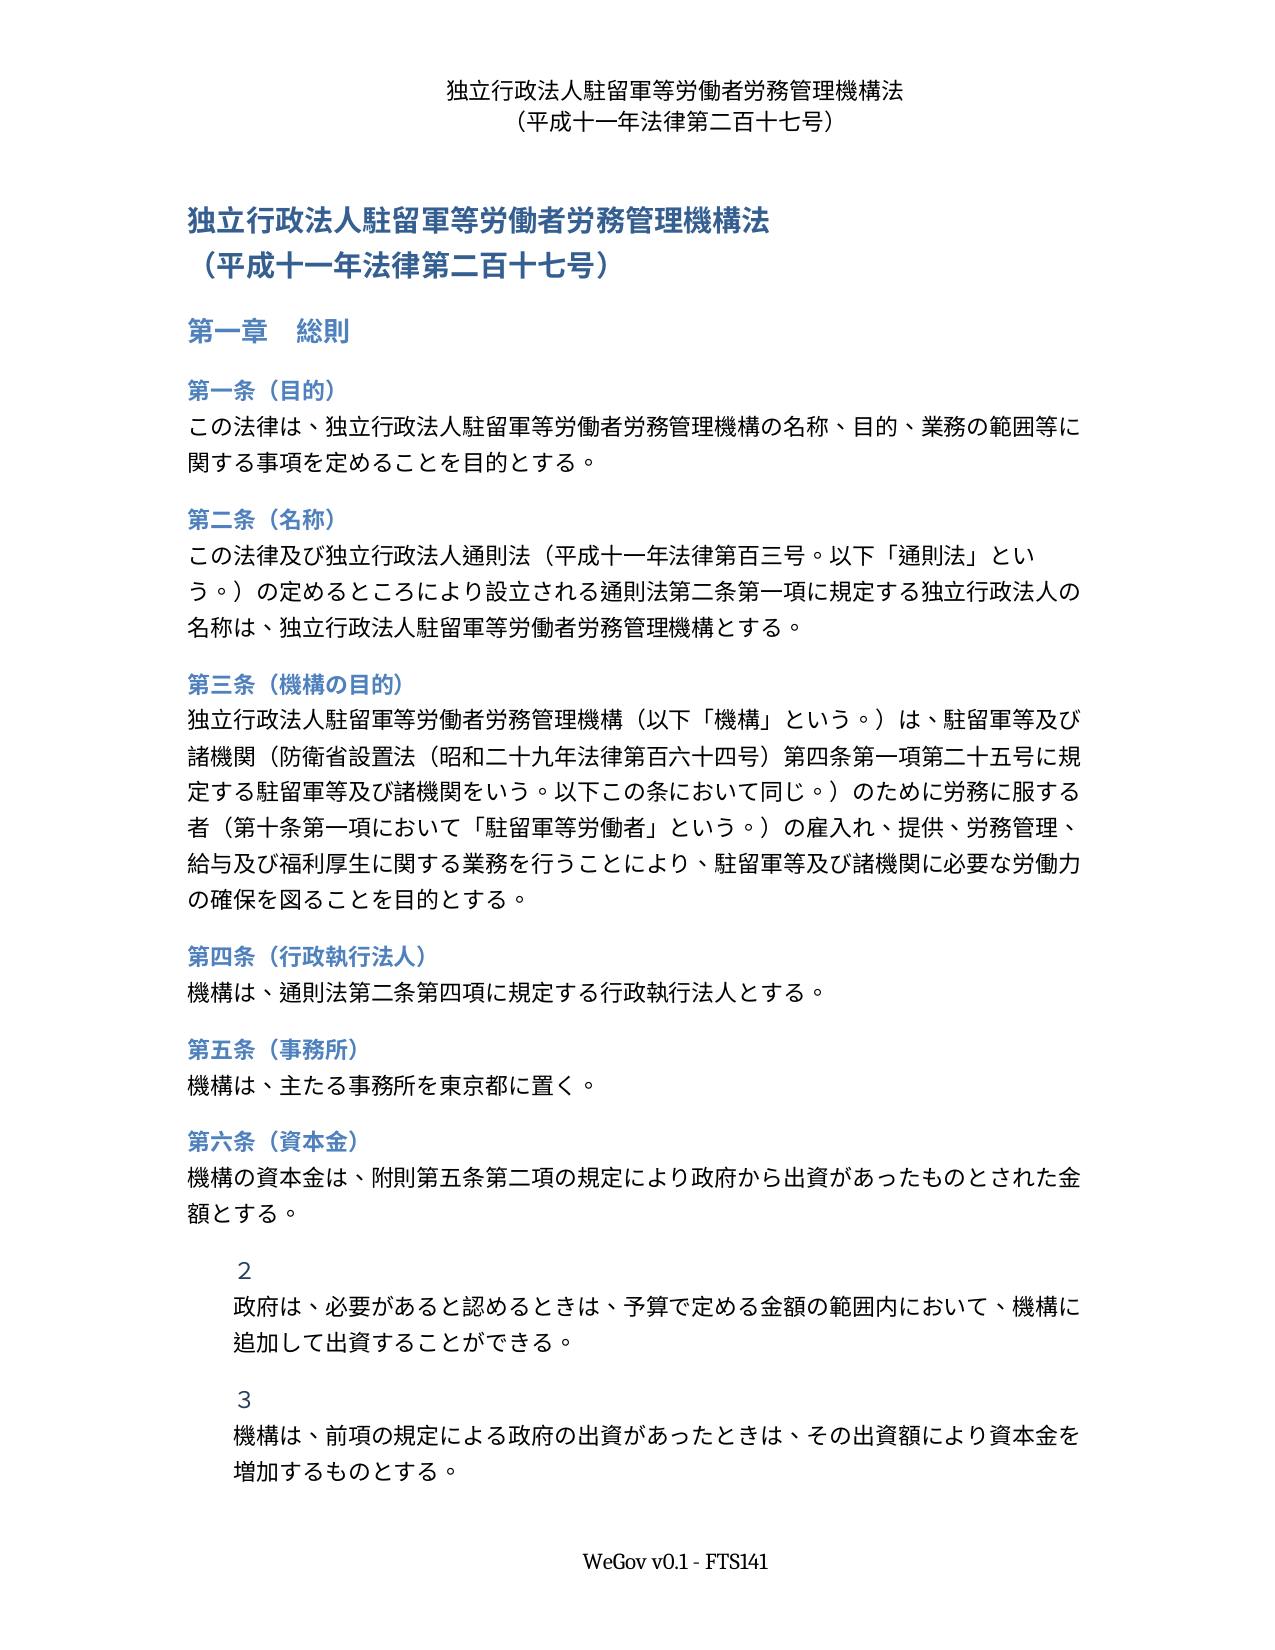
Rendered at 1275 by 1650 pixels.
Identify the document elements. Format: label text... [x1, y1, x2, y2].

subtitle 第二条（名称） [187, 504, 1087, 535]
subtitle 第四条（行政執行法人） [187, 941, 1087, 972]
text 機構は、前項の規定による政府の出資があったときは、その出資額により資本金を増加するものとする。 [233, 1419, 1087, 1487]
subtitle 第五条（事務所） [187, 1034, 1087, 1065]
subtitle 独立行政法人駐留軍等労働者労務管理機構法 （平成十一年法律第二百十七号） [187, 200, 1087, 285]
subtitle 第六条（資本金） [187, 1126, 1087, 1158]
subtitle 第一条（目的） [187, 375, 1087, 407]
subtitle ３ [233, 1384, 1087, 1415]
subtitle 第三条（機構の目的） [187, 668, 1087, 700]
text 機構は、主たる事務所を東京都に置く。 [187, 1069, 1087, 1101]
text この法律及び独立行政法人通則法（平成十一年法律第百三号。以下「通則法」という。）の定めるところにより設立される通則法第二条第一項に規定する独立行政法人の名称は、独立行政法人駐留軍等労働者労務管理機構とする。 [187, 540, 1087, 643]
text 政府は、必要があると認めるときは、予算で定める金額の範囲内において、機構に追加して出資することができる。 [233, 1291, 1087, 1358]
subtitle ２ [233, 1255, 1087, 1286]
subtitle 第一章 総則 [187, 312, 1087, 349]
text この法律は、独立行政法人駐留軍等労働者労務管理機構の名称、目的、業務の範囲等に関する事項を定めることを目的とする。 [187, 411, 1087, 478]
text 機構の資本金は、附則第五条第二項の規定により政府から出資があったものとされた金額とする。 [187, 1162, 1087, 1229]
text 機構は、通則法第二条第四項に規定する行政執行法人とする。 [187, 977, 1087, 1008]
text 独立行政法人駐留軍等労働者労務管理機構（以下「機構」という。）は、駐留軍等及び諸機関（防衛省設置法（昭和二十九年法律第百六十四号）第四条第一項第二十五号に規定する駐留軍等及び諸機関をいう。以下この条において同じ。）のために労務に服する者（第十条第一項において「駐留軍等労働者」という。）の雇入れ、提供、労務管理、給与及び福利厚生に関する業務を行うことにより、駐留軍等及び諸機関に必要な労働力の確保を図ることを目的とする。 [187, 704, 1087, 915]
